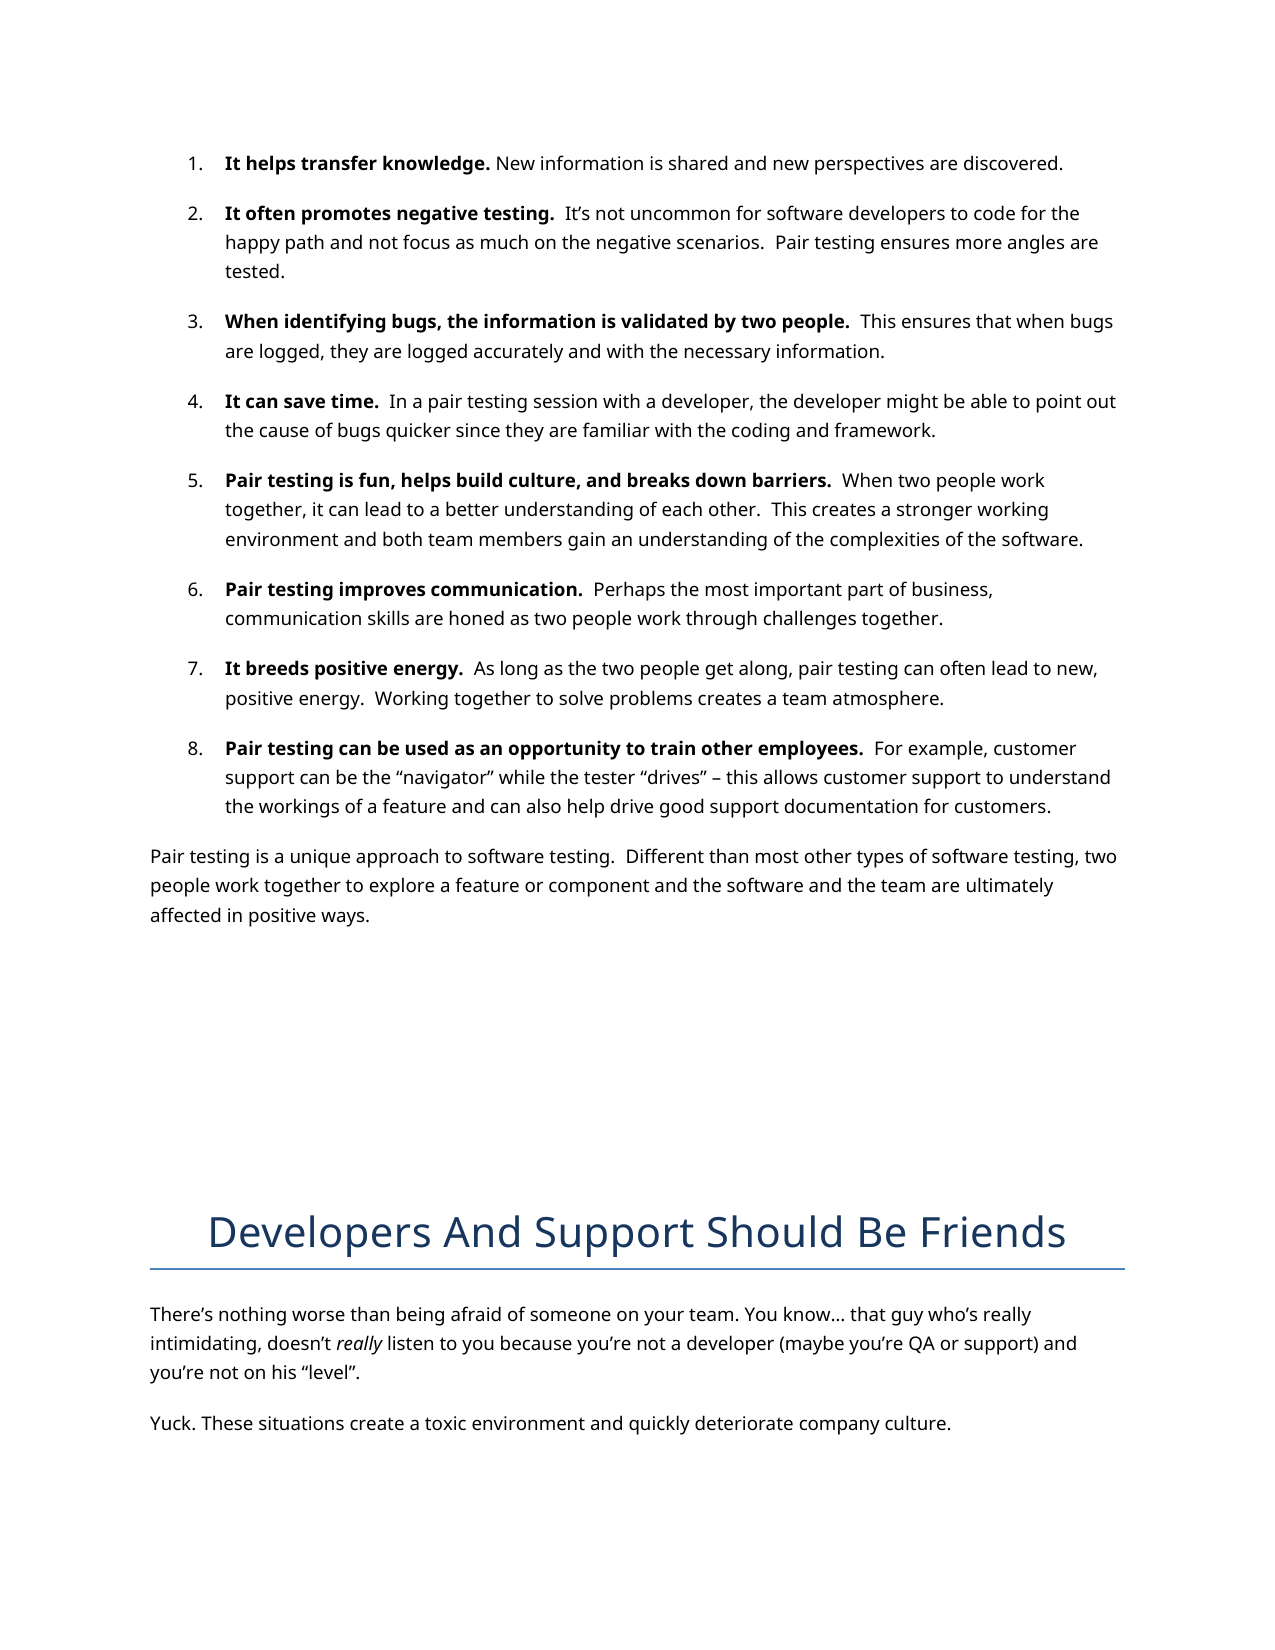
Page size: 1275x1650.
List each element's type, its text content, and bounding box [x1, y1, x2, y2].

text There’s nothing worse than being afraid of someone on your team. You know… that guy who’s really intimidating, doesn’t really listen to you because you’re not a developer (maybe you’re QA or support) and you’re not on his “level”. [150, 1301, 1125, 1385]
list Pair testing can be used as an opportunity to train other employees. For example, customer support can be the “navigator” while the tester “drives” – this allows customer support to understand the workings of a feature and can also help drive good support documentation for customers. [187, 735, 1125, 819]
list When identifying bugs, the information is validated by two people. This ensures that when bugs are logged, they are logged accurately and with the necessary information. [187, 309, 1125, 363]
list It helps transfer knowledge. New information is shared and new perspectives are discovered. [187, 150, 1125, 176]
text Pair testing is a unique approach to software testing. Different than most other types of software testing, two people work together to explore a feature or component and the software and the team are ultimately affected in positive ways. [150, 843, 1125, 928]
text Yuck. These situations create a toxic environment and quickly deteriorate company culture. [150, 1410, 1125, 1435]
list Pair testing improves communication. Perhaps the most important part of business, communication skills are honed as two people work through challenges together. [187, 576, 1125, 631]
list It can save time. In a pair testing session with a developer, the developer might be able to point out the cause of bugs quicker since they are familiar with the coding and framework. [187, 388, 1125, 443]
list Pair testing is fun, helps build culture, and breaks down barriers. When two people work together, it can lead to a better understanding of each other. This creates a stronger working environment and both team members gain an understanding of the complexities of the software. [187, 467, 1125, 552]
list It often promotes negative testing. It’s not uncommon for software developers to code for the happy path and not focus as much on the negative scenarios. Pair testing ensures more angles are tested. [187, 200, 1125, 284]
list It breeds positive energy. As long as the two people get along, pair testing can often lead to new, positive energy. Working together to solve problems creates a team atmosphere. [187, 656, 1125, 710]
title Developers And Support Should Be Friends [150, 1203, 1125, 1268]
